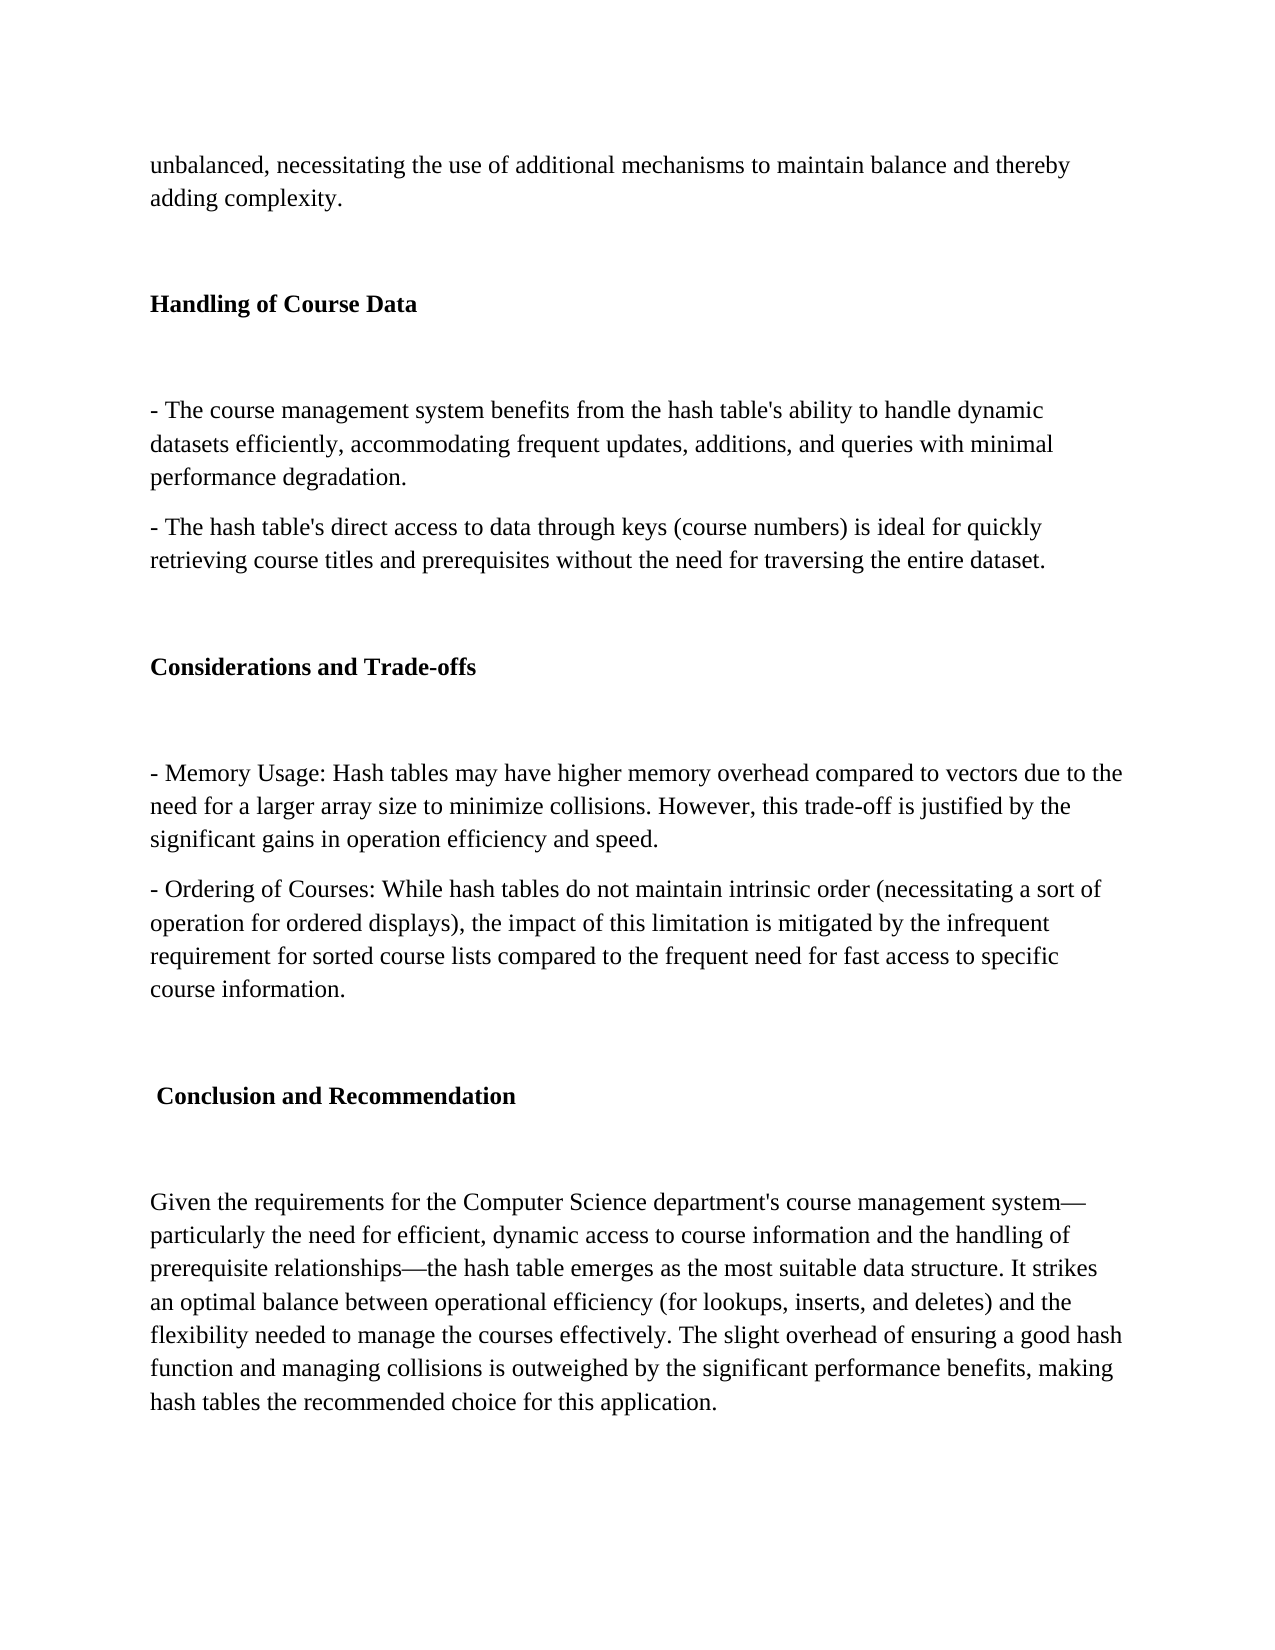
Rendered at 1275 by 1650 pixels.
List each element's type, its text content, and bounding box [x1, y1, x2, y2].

text - The course management system benefits from the hash table's ability to handle dynamic datasets efficiently, accommodating frequent updates, additions, and queries with minimal performance degradation. [150, 396, 1125, 491]
text Conclusion and Recommendation [150, 1081, 1125, 1109]
text Handling of Course Data [150, 289, 1125, 318]
text Given the requirements for the Computer Science department's course management system—particularly the need for efficient, dynamic access to course information and the handling of prerequisite relationships—the hash table emerges suitable data structure. It strikes an optimal balance between operational efficiency (for lookups, inserts, and deletes) and the flexibility needed to manage the courses effectively. The slight overhead of ensuring a good hash function and managing collisions is outweighed by the significant performance benefits, making hash tables the recommended choice for this application. [150, 1187, 1125, 1494]
text Considerations and Trade-offs [150, 652, 1125, 681]
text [150, 150, 1125, 212]
text - may vectors due to the need for a larger array size to minimize collisions. However, this trade-off is justified by the significant gains in operation efficiency and speed. [150, 758, 1125, 853]
text - The hash table's direct access to data through keys (course numbers) is ideal for quickly retrieving course titles and prerequisites without the need for traversing the entire dataset. [150, 512, 1125, 574]
text - Ordering of Courses: While hash tables do not maintain intrinsic order (necessitating a sort of operation for ordered displays), the impact of this limitation is mitigated by the infrequent requirement for sorted course lists compared to the frequent need for fast access to specific course information. [150, 874, 1125, 1003]
